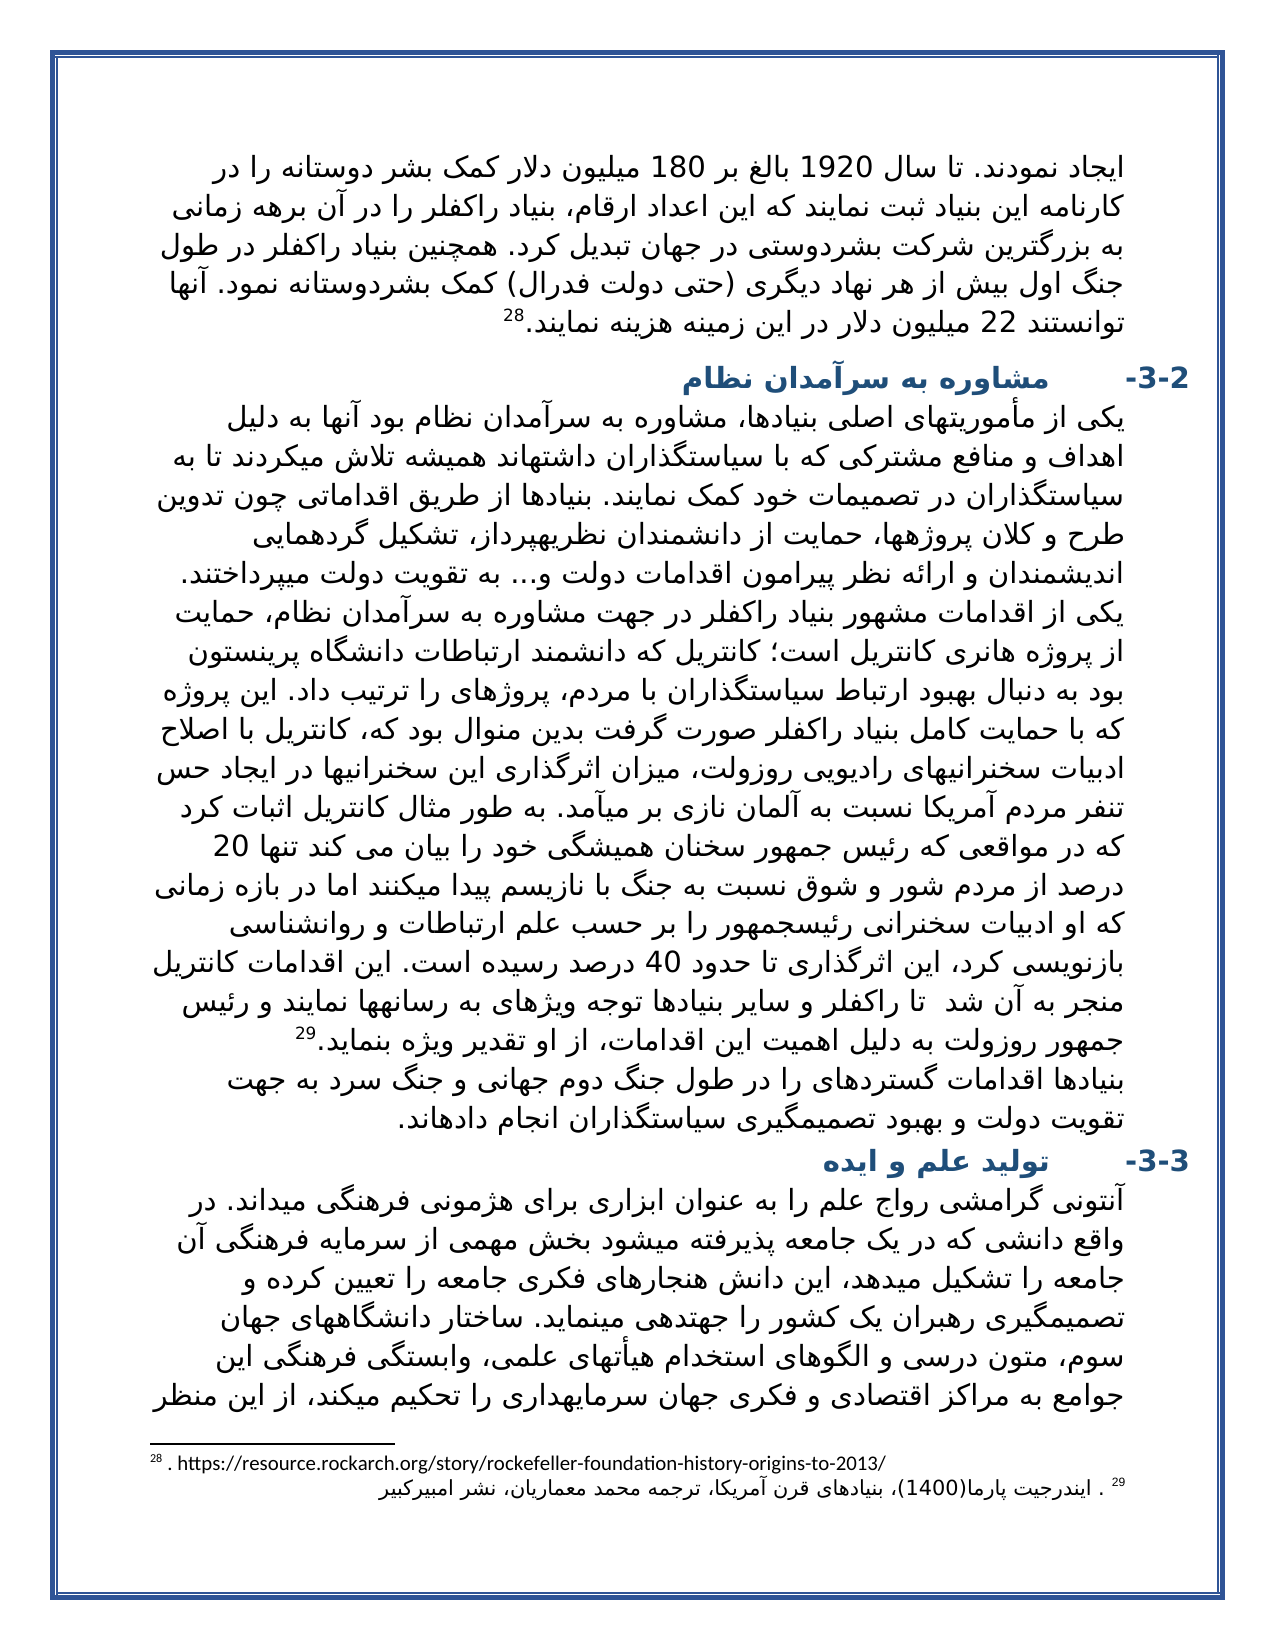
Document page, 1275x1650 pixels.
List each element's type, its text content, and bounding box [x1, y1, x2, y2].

subtitle تولید علم و ایده [150, 1145, 1125, 1179]
text بنیادها اقدامات گستردهای را در طول جنگ دوم جهانی و جنگ سرد به جهت تقویت دولت و بهبود تصمیمگیری سیاستگذاران انجام دادهاند. [150, 1063, 1125, 1136]
text یکی از اقدامات مشهور بنیاد راکفلر در جهت مشاوره به سرآمدان نظام، حمایت از پروژه هانری کانتریل است؛ کانتریل که دانشمند ارتباطات دانشگاه پرینستون بود به دنبال بهبود ارتباط سیاستگذاران با مردم، پروژهای را ترتیب داد. این پروژه که با حمایت کامل بنیاد راکفلر صورت گرفت بدین منوال بود که، کانتریل با اصلاح ادبیات سخنرانیهای رادیویی روزولت، میزان اثرگذاری این سخنرانیها در ایجاد حس تنفر مردم آمریکا نسبت به آلمان نازی بر میآمد. به طور مثال کانتریل اثبات کرد که در مواقعی که رئیس جمهور سخنان همیشگی خود را بیان می کند تنها 20 درصد از مردم شور و شوق نسبت به جنگ با نازیسم پیدا میکنند اما در بازه زمانی که او ادبیات سخنرانی رئیسجمهور را بر حسب علم ارتباطات و روانشناسی بازنویسی کرد، این اثرگذاری تا حدود 40 درصد رسیده است. این اقدامات کانتریل منجر به آن شد تا راکفلر و سایر بنیادها توجه ویژهای به رسانهها نمایند و رئیس جمهور روزولت به دلیل اهمیت این اقدامات، از او تقدیر ویژه بنماید. [150, 595, 1125, 1058]
subtitle مشاوره به سرآمدان نظام [150, 361, 1125, 395]
text یکی از مأموریتهای اصلی بنیادها، مشاوره به سرآمدان نظام بود آنها به دلیل اهداف و منافع مشترکی که با سیاستگذاران داشتهاند همیشه تلاش میکردند تا به سیاستگذاران در تصمیمات خود کمک نمایند. بنیادها از طریق اقداماتی چون تدوین طرح و کلان پروژهها، حمایت از دانشمندان نظریهپرداز، تشکیل گردهمایی اندیشمندان و ارائه نظر پیرامون اقدامات دولت و... به تقویت دولت میپرداختند. [150, 400, 1125, 590]
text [150, 1184, 1125, 1412]
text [150, 150, 1125, 340]
